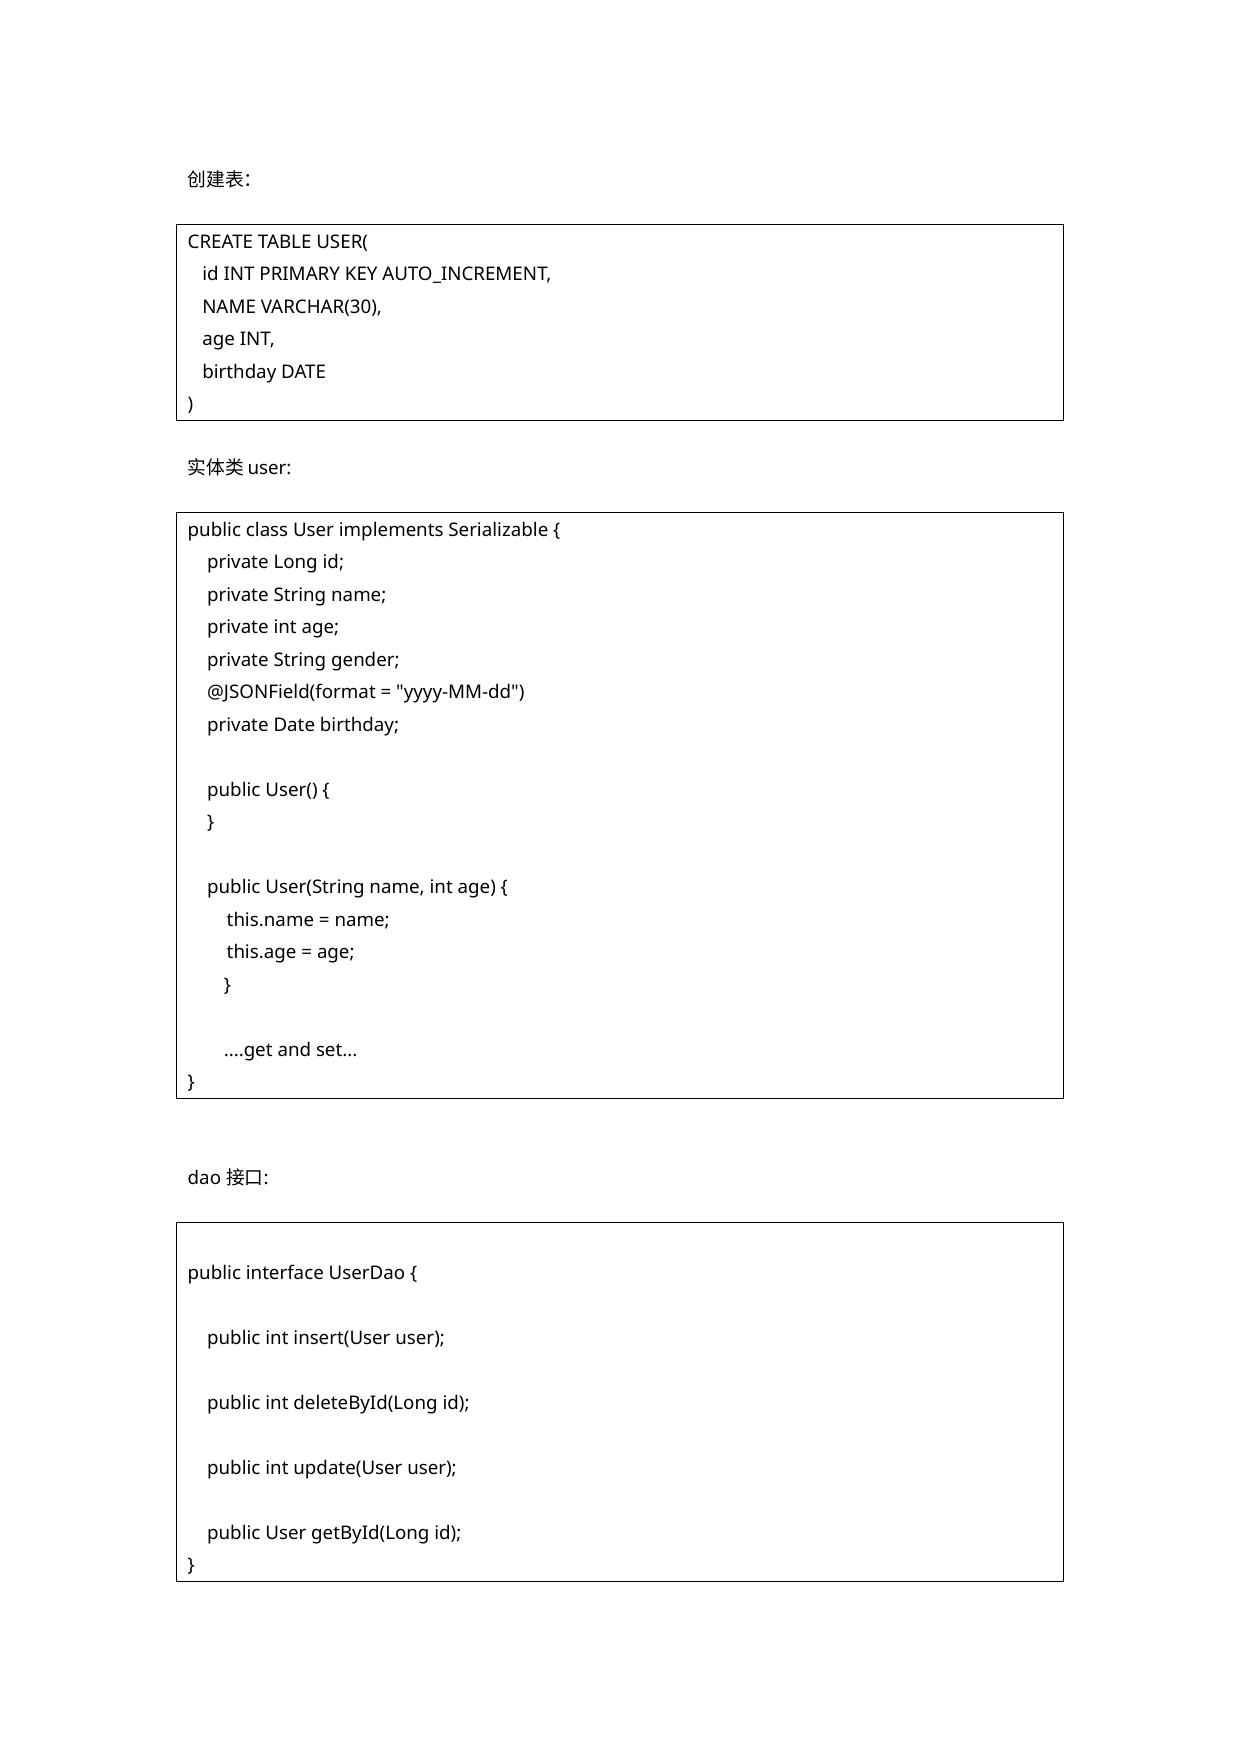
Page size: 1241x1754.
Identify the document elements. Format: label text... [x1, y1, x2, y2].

text 实体类user: [187, 450, 1053, 482]
table_header public interface UserDao { public int insert(User user); public int deleteById(Long id); public int update(User user); public User getById(Long id); } [177, 1223, 1063, 1581]
table_header CREATE TABLE USER( id INT PRIMARY KEY AUTO_INCREMENT, NAME VARCHAR(30), age INT, birthday DATE ) [177, 225, 1063, 420]
text 创建表： [187, 162, 1053, 194]
table_header public class User implements Serializable { private Long id; private String name; private int age; private String gender; @JSONField(format = "yyyy-MM-dd") private Date birthday; public User() { } public User(String name, int age) { this.name = name; this.age = age; } ....get and set... } [177, 513, 1063, 1098]
text dao 接口: [187, 1160, 1053, 1193]
